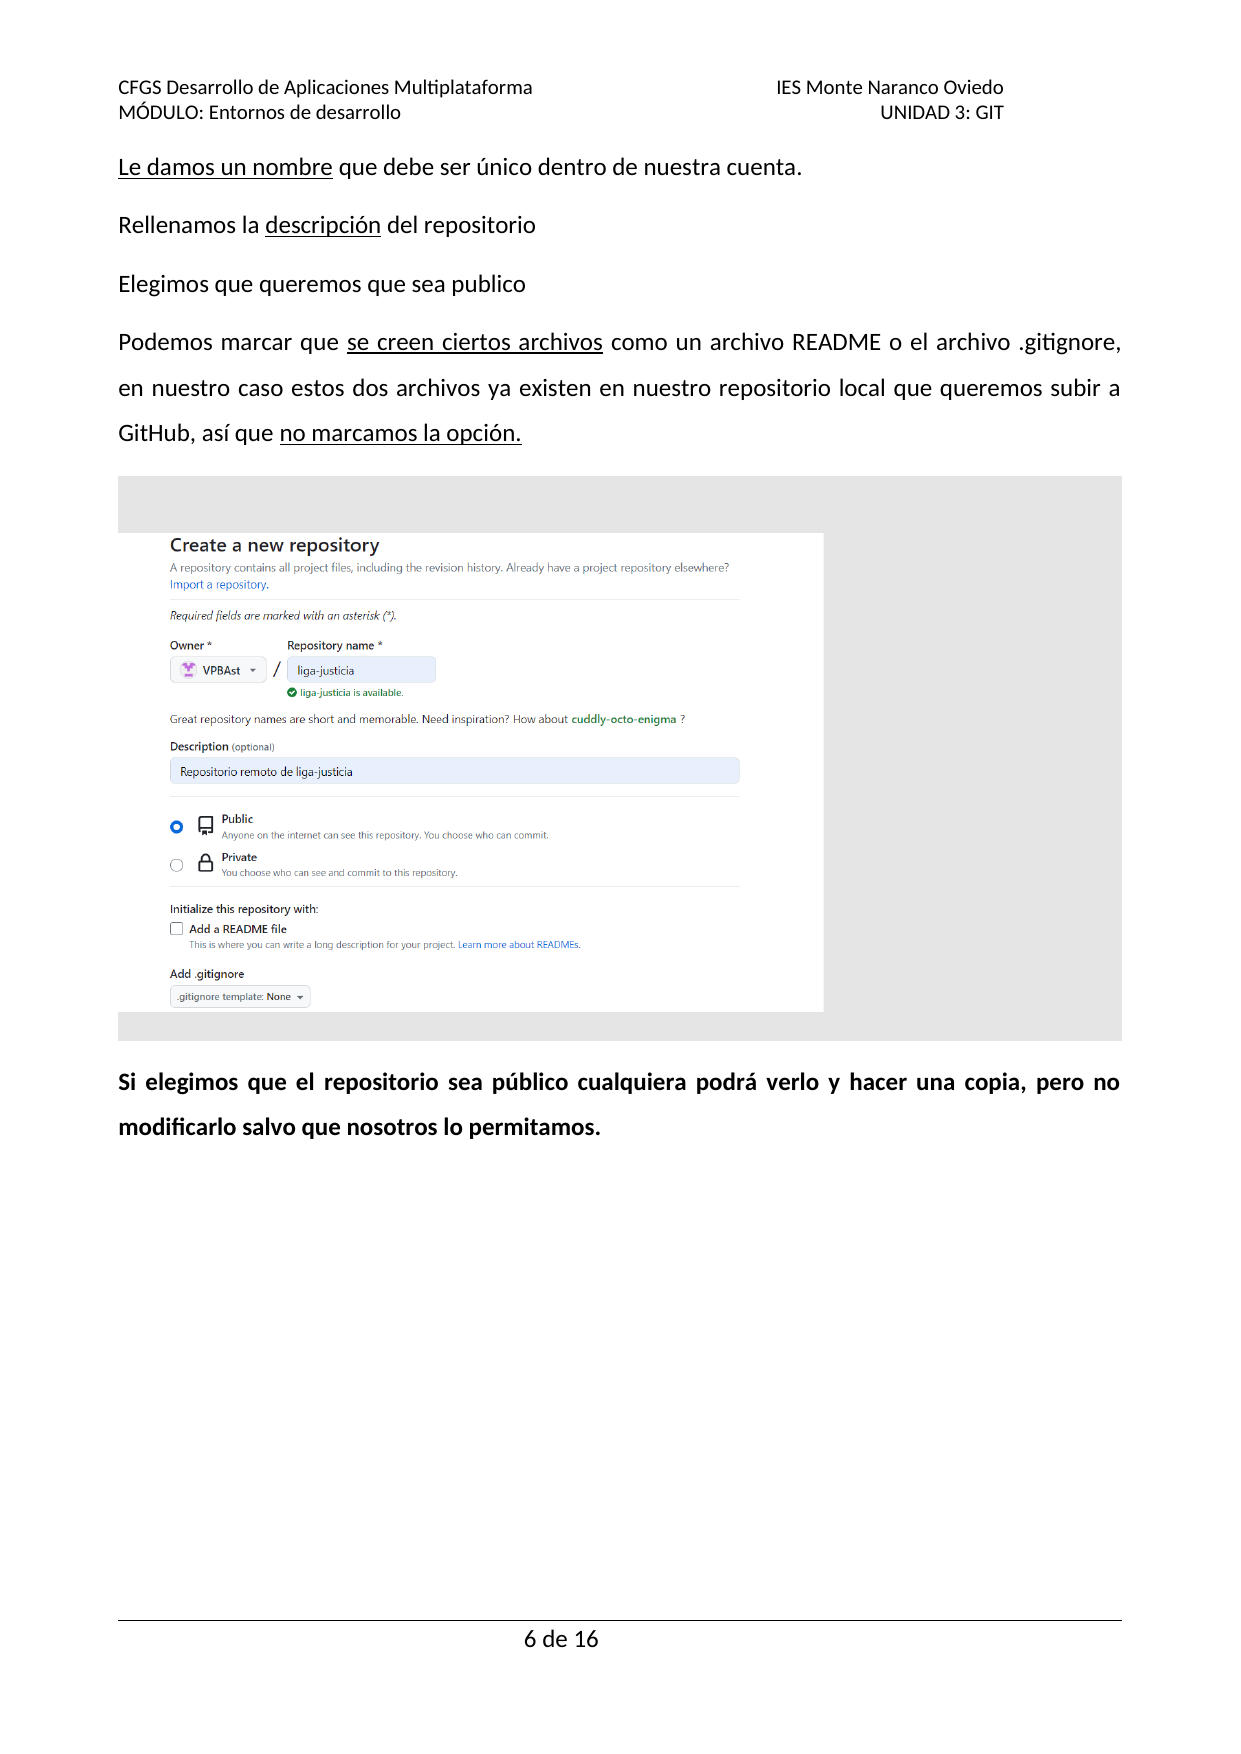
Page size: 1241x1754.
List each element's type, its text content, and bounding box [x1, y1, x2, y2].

text Elegimos que queremos que sea publico [118, 268, 1122, 298]
picture [118, 533, 824, 1012]
text Podemos marcar que se creen ciertos archivos como un archivo README o el archivo .gitignore, en nuestro caso estos dos archivos ya existen en nuestro repositorio local que queremos subir a GitHub, así que no marcamos la opción. [118, 326, 1122, 448]
text Rellenamos la descripción del repositorio [118, 210, 1122, 240]
text Si elegimos que el repositorio sea público cualquiera podrá verlo y hacer una copia, pero no modificarlo salvo que nosotros lo permitamos. [118, 1066, 1122, 1142]
text Le damos un nombre que debe ser único dentro de nuestra cuenta. [118, 151, 1122, 182]
